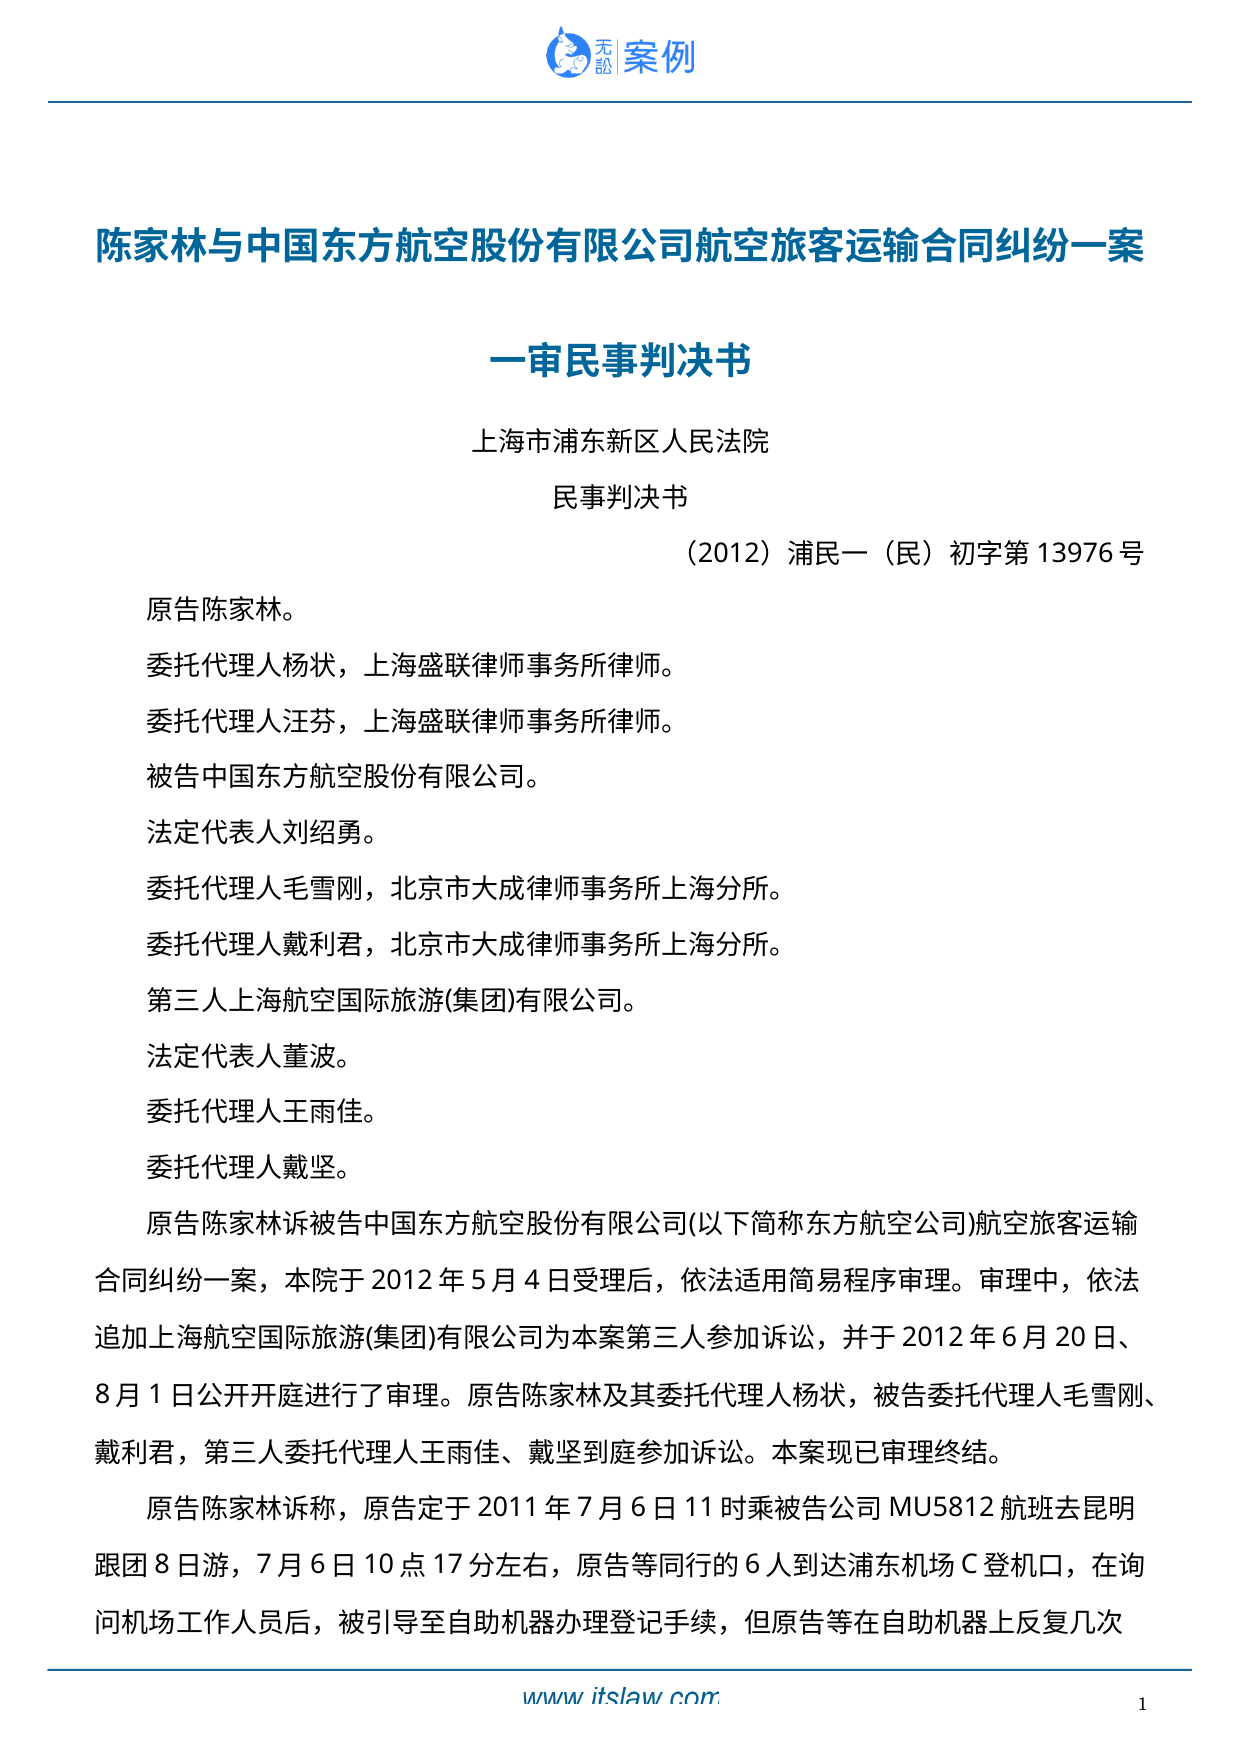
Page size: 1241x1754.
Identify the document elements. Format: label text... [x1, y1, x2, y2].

text 陈家林与中国东方航空股份有限公司航空旅客运输合同纠纷一案一审民事判决书 [94, 85, 1146, 402]
text 被告中国东方航空股份有限公司。 [94, 753, 1146, 797]
text 第三人上海航空国际旅游(集团)有限公司。 [94, 976, 1146, 1020]
text 委托代理人汪芬，上海盛联律师事务所律师。 [94, 697, 1146, 741]
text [94, 1484, 1146, 1643]
text 委托代理人王雨佳。 [94, 1088, 1146, 1132]
text 法定代表人董波。 [94, 1032, 1146, 1076]
picture [523, 1687, 720, 1704]
text 民事判决书 [94, 474, 1146, 518]
text 上海市浦东新区人民法院 [94, 418, 1146, 462]
text 原告陈家林。 [94, 586, 1146, 629]
text 委托代理人毛雪刚，北京市大成律师事务所上海分所。 [94, 865, 1146, 909]
picture [546, 26, 694, 78]
text （2012）浦民一（民）初字第13976号 [94, 530, 1146, 574]
text 委托代理人戴坚。 [94, 1144, 1146, 1188]
text 法定代表人刘绍勇。 [94, 809, 1146, 853]
text 委托代理人杨状，上海盛联律师事务所律师。 [94, 641, 1146, 685]
text 委托代理人戴利君，北京市大成律师事务所上海分所。 [94, 921, 1146, 964]
text 原告陈家林诉被告中国东方航空股份有限公司(以下简称东方航空公司)航空旅客运输合同纠纷一案，本院于2012年5月4日受理后，依法适用简易程序审理。审理中，依法追加上海航空国际旅游(集团)有限公司为本案第三人参加诉讼，并于2012年6月20日、8月1日公开开庭进行了审理。原告陈家林及其委托代理人杨状，被告委托代理人毛雪刚、戴利君，第三人委托代理人王雨佳、戴坚到庭参加诉讼。本案现已审理终结。 [94, 1200, 1146, 1472]
